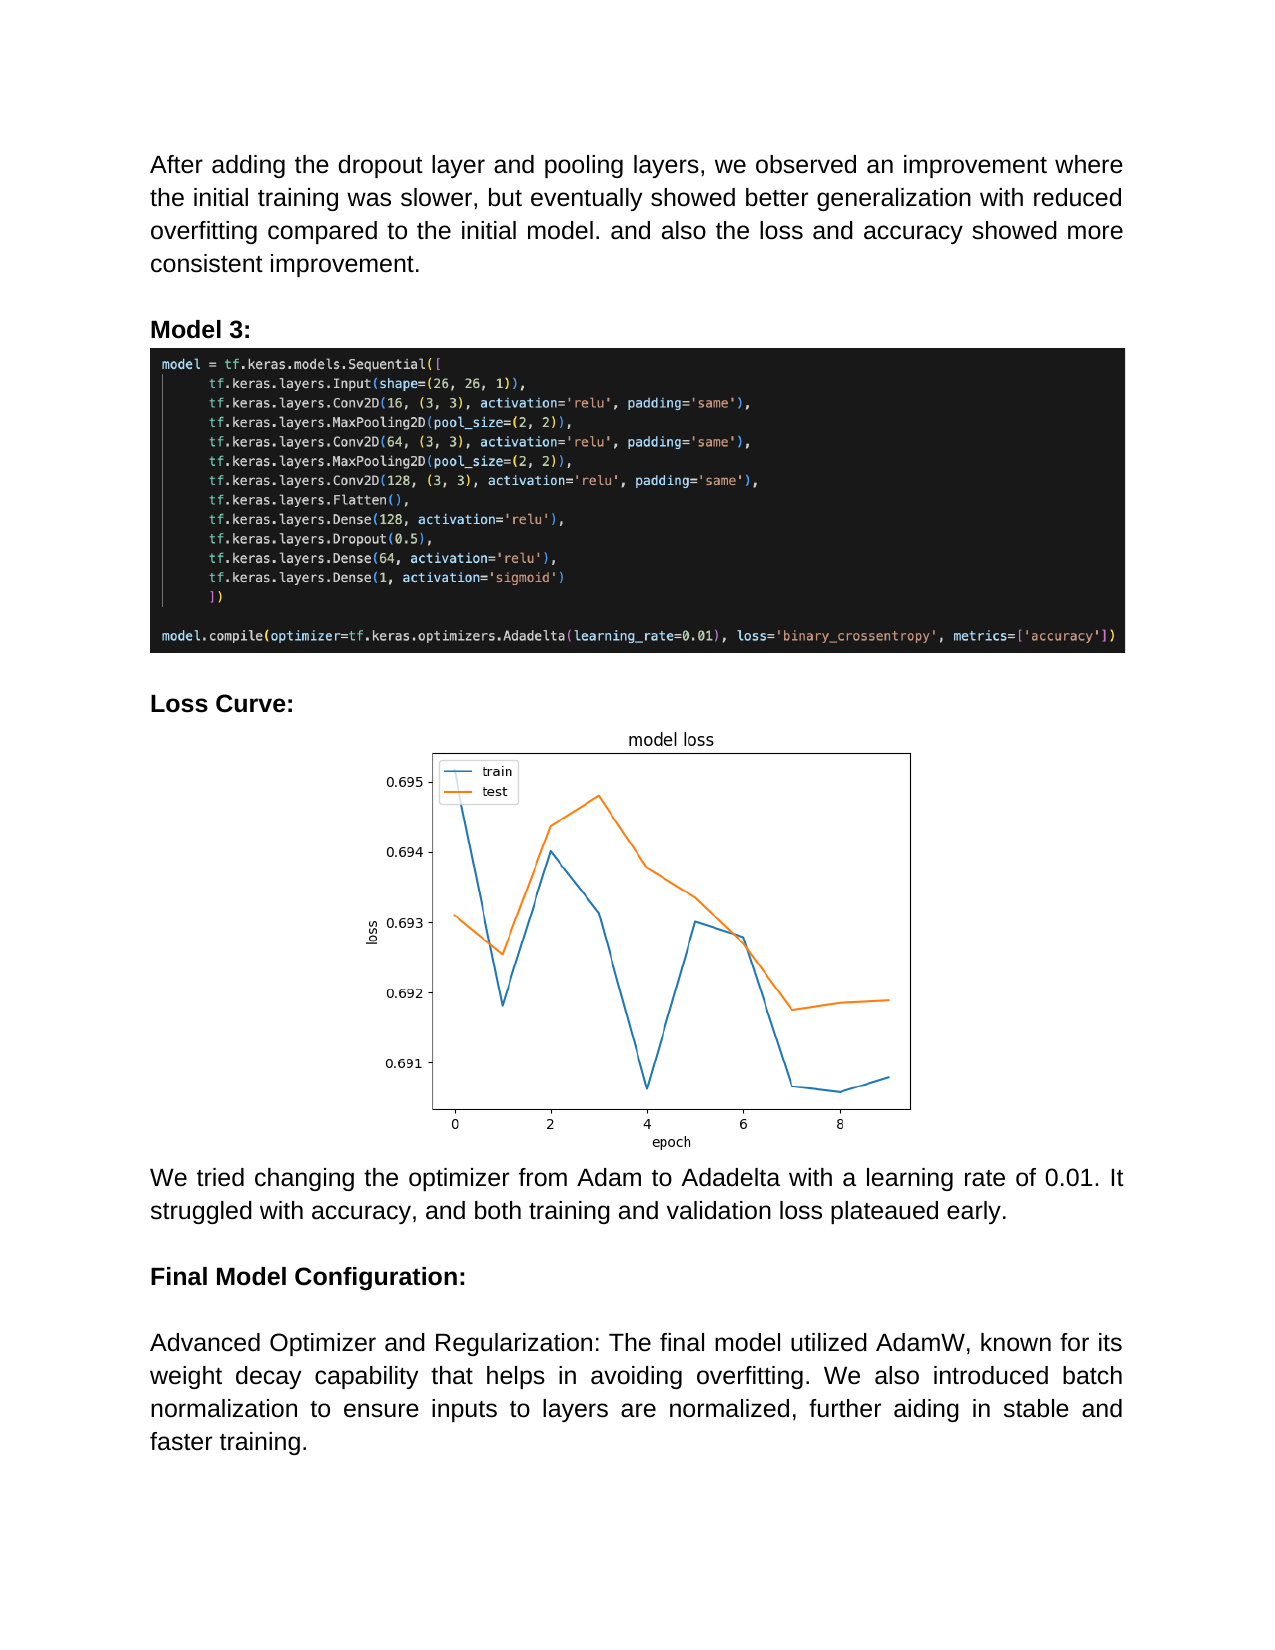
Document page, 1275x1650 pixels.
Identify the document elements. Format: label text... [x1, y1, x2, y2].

text Loss Curve: [150, 689, 1125, 718]
picture [150, 348, 1125, 653]
text Final Model Configuration: [150, 1262, 1125, 1291]
text After adding the dropout layer and pooling layers, we observed an improvement where the initial training was slower, but eventually showed better generalization with reduced overfitting compared to the initial model. and also the loss and accuracy showed more consistent improvement. [150, 150, 1125, 278]
text Model 3: [150, 315, 1125, 344]
text Advanced Optimizer and Regularization: The final model utilized AdamW, known for its weight decay capability that helps in avoiding overfitting. We also introduced batch normalization to ensure inputs to layers are normalized, further aiding in stable and faster training. [150, 1328, 1125, 1456]
picture [356, 722, 919, 1159]
text We tried changing the optimizer from Adam to Adadelta with a learning rate of 0.01. It struggled with accuracy, and both training and validation loss plateaued early. [150, 1163, 1125, 1225]
